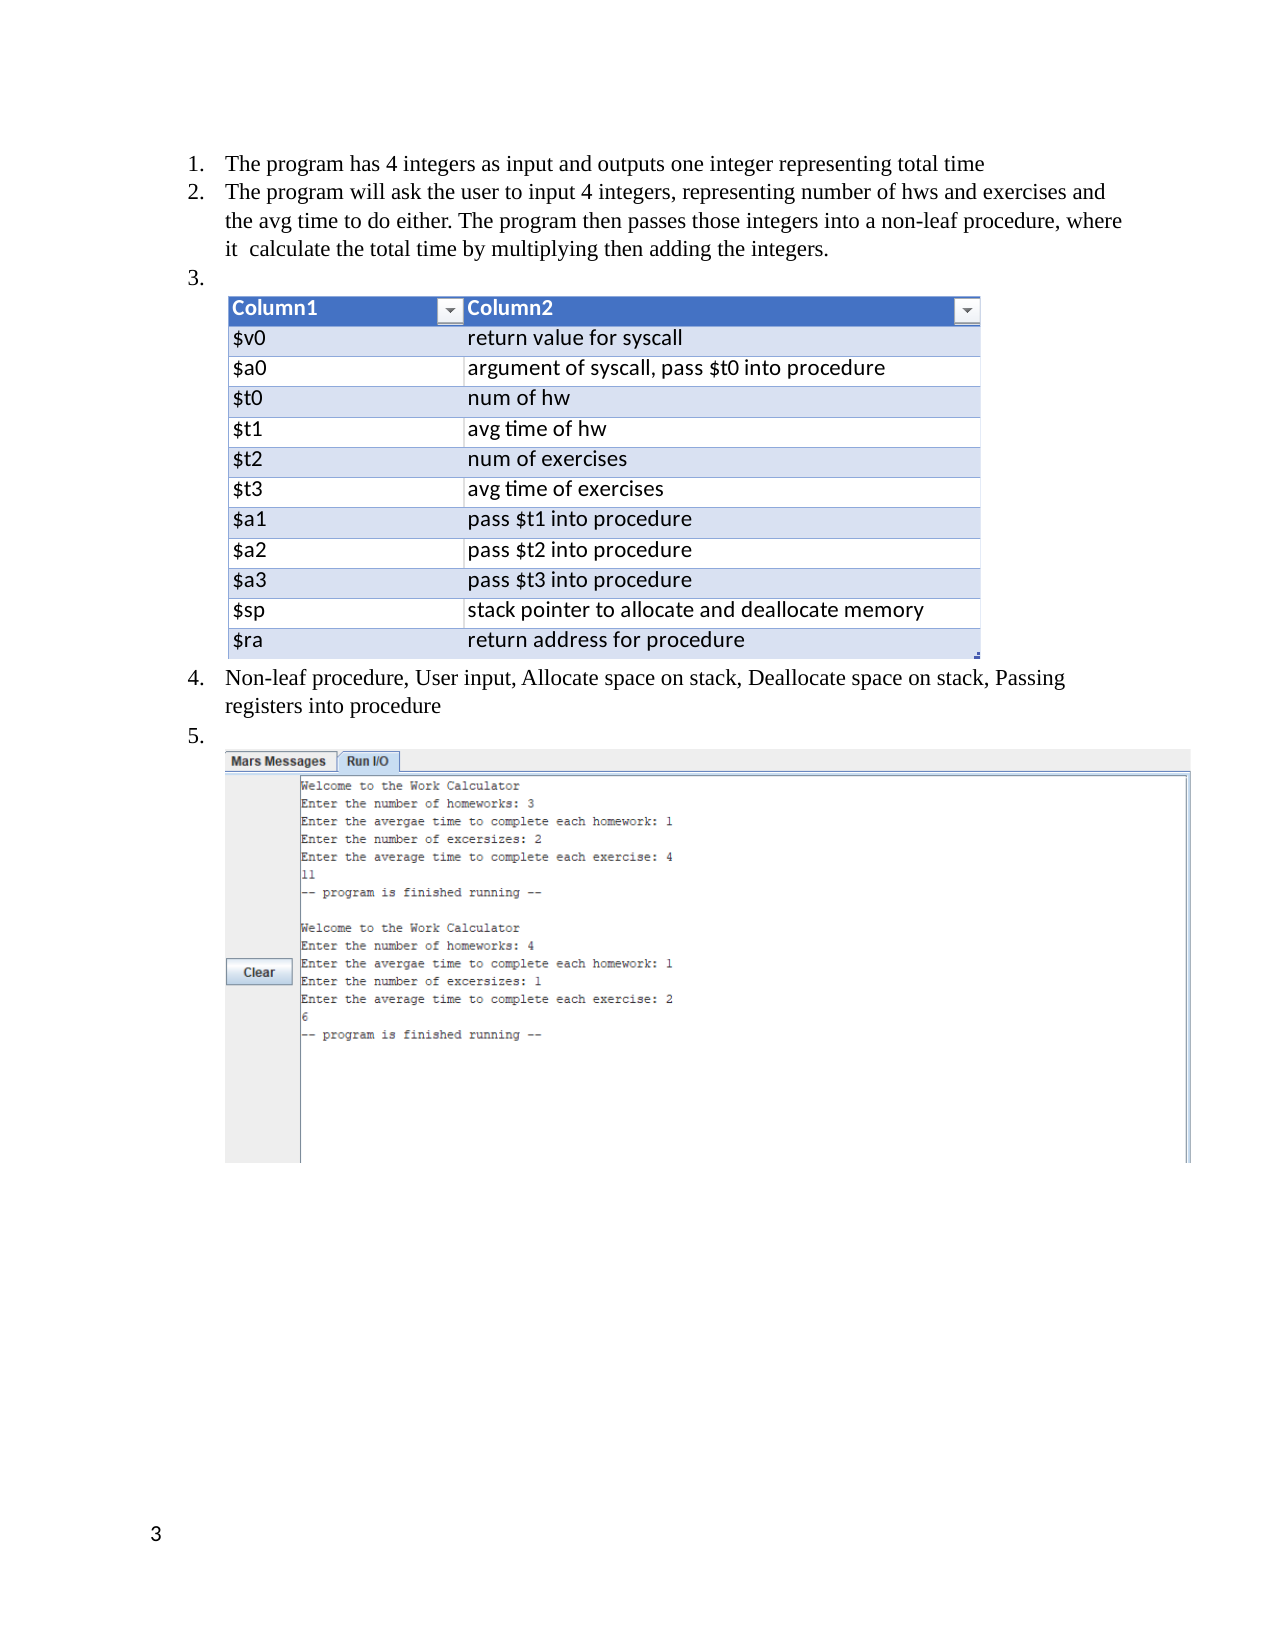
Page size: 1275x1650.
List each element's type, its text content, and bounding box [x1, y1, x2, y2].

list Non-leaf procedure, User input, Allocate space on stack, Deallocate space on stack, Passing registers into procedure [187, 292, 1125, 719]
list The program has 4 integers as input and outputs one integer representing total time [187, 150, 1125, 176]
picture [225, 749, 1191, 1163]
list The program will ask the user to input 4 integers, representing number of hws and exercises and the avg time to do either. The program then passes those integers into a non-leaf procedure, where it calculate the total time by multiplying then adding the integers. [187, 178, 1125, 262]
